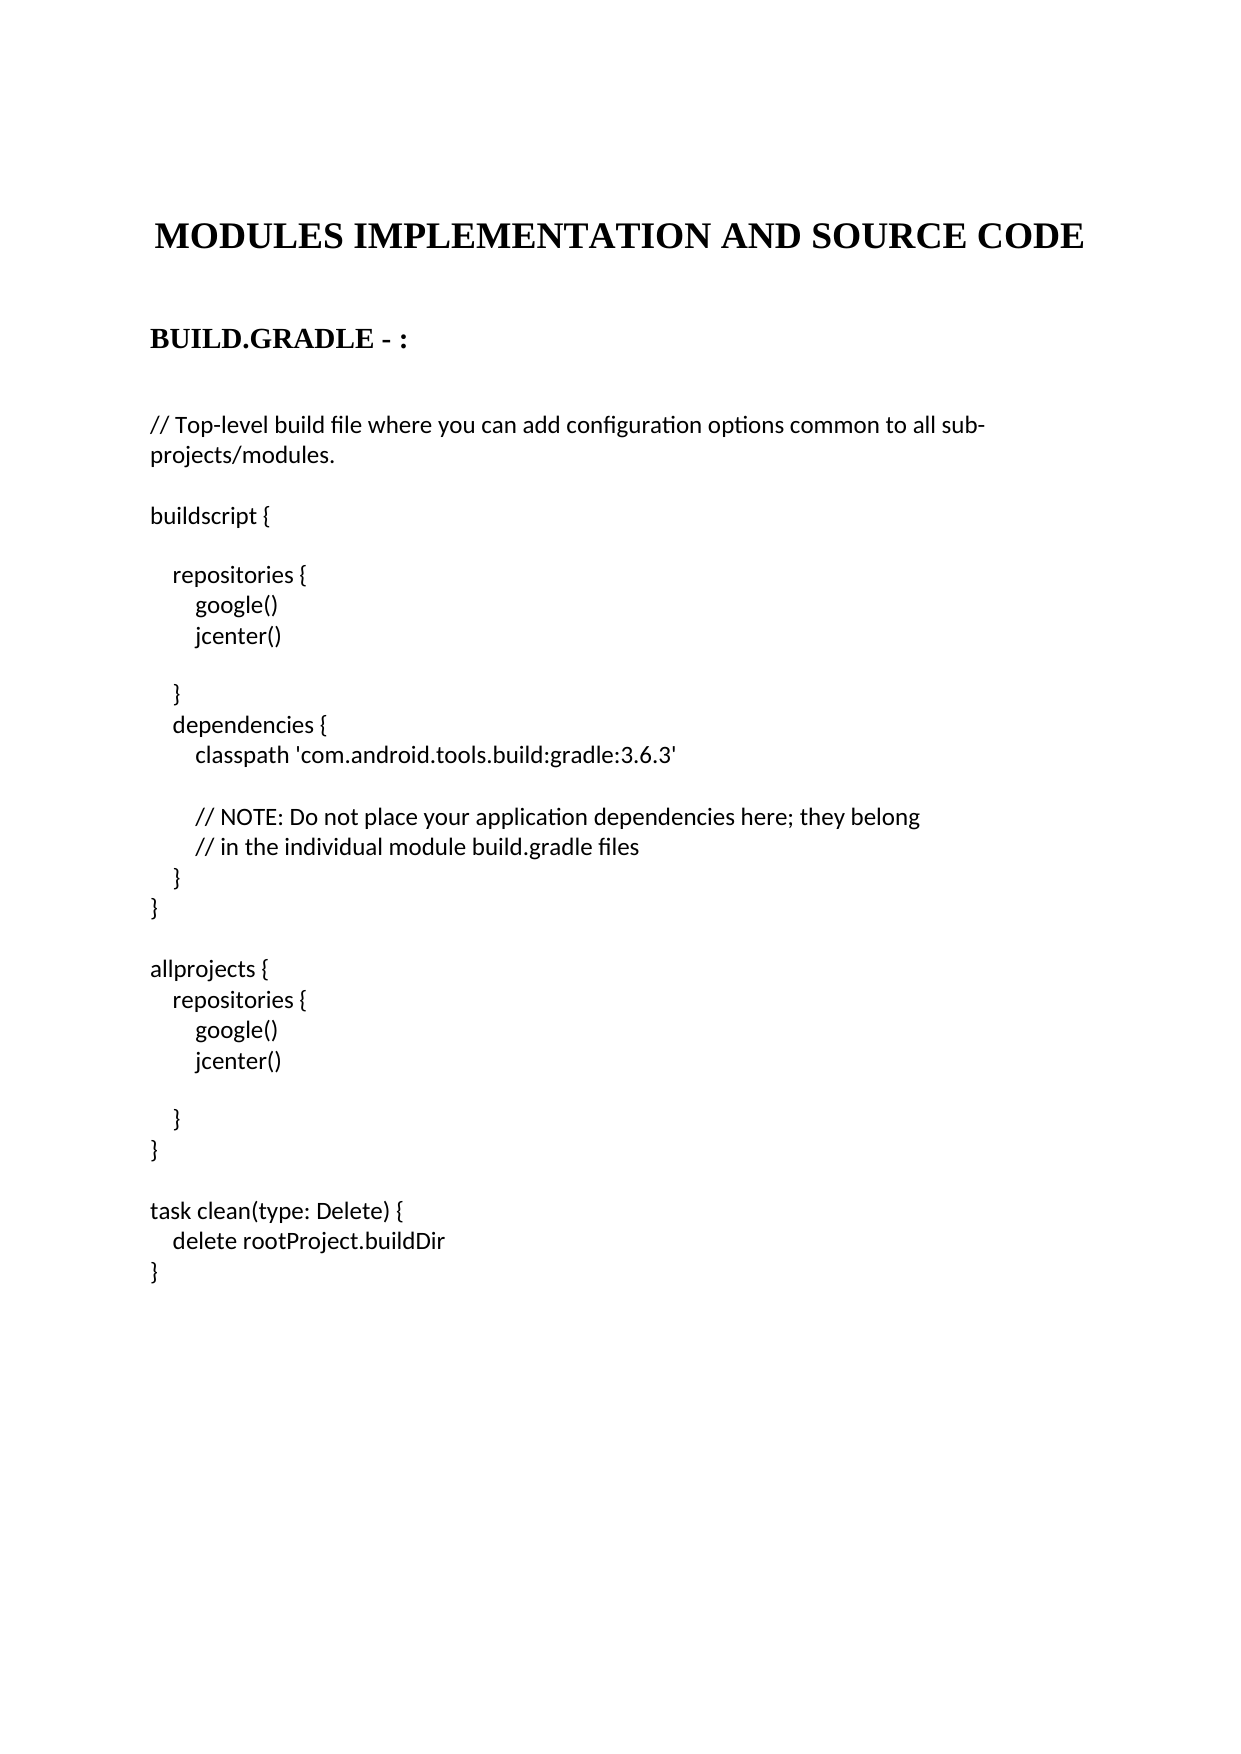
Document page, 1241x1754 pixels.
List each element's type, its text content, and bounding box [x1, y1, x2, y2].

text // Top-level build file where you can add configuration options common to all sub-projects/modules. [150, 409, 1090, 470]
text jcenter() [150, 1045, 1090, 1075]
text classpath 'com.android.tools.build:gradle:3.6.3' [150, 740, 1090, 770]
text delete rootProject.buildDir [150, 1226, 1090, 1256]
text // in the individual module build.gradle files [150, 831, 1090, 862]
text } [150, 679, 1090, 709]
text google() [150, 589, 1090, 620]
text } [150, 892, 1090, 923]
text buildscript { [150, 501, 1090, 531]
text BUILD.GRADLE - : [150, 321, 1090, 354]
text } [150, 1256, 1090, 1287]
text } [150, 862, 1090, 892]
text allprojects { [150, 953, 1090, 984]
text // NOTE: Do not place your application dependencies here; they belong [150, 801, 1090, 831]
text jcenter() [150, 620, 1090, 651]
text google() [150, 1014, 1090, 1045]
text } [150, 1103, 1090, 1134]
text task clean(type: Delete) { [150, 1195, 1090, 1226]
text dependencies { [150, 709, 1090, 740]
text repositories { [150, 559, 1090, 589]
text } [150, 1134, 1090, 1164]
text repositories { [150, 984, 1090, 1014]
text MODULES IMPLEMENTATION AND SOURCE CODE [150, 214, 1090, 257]
